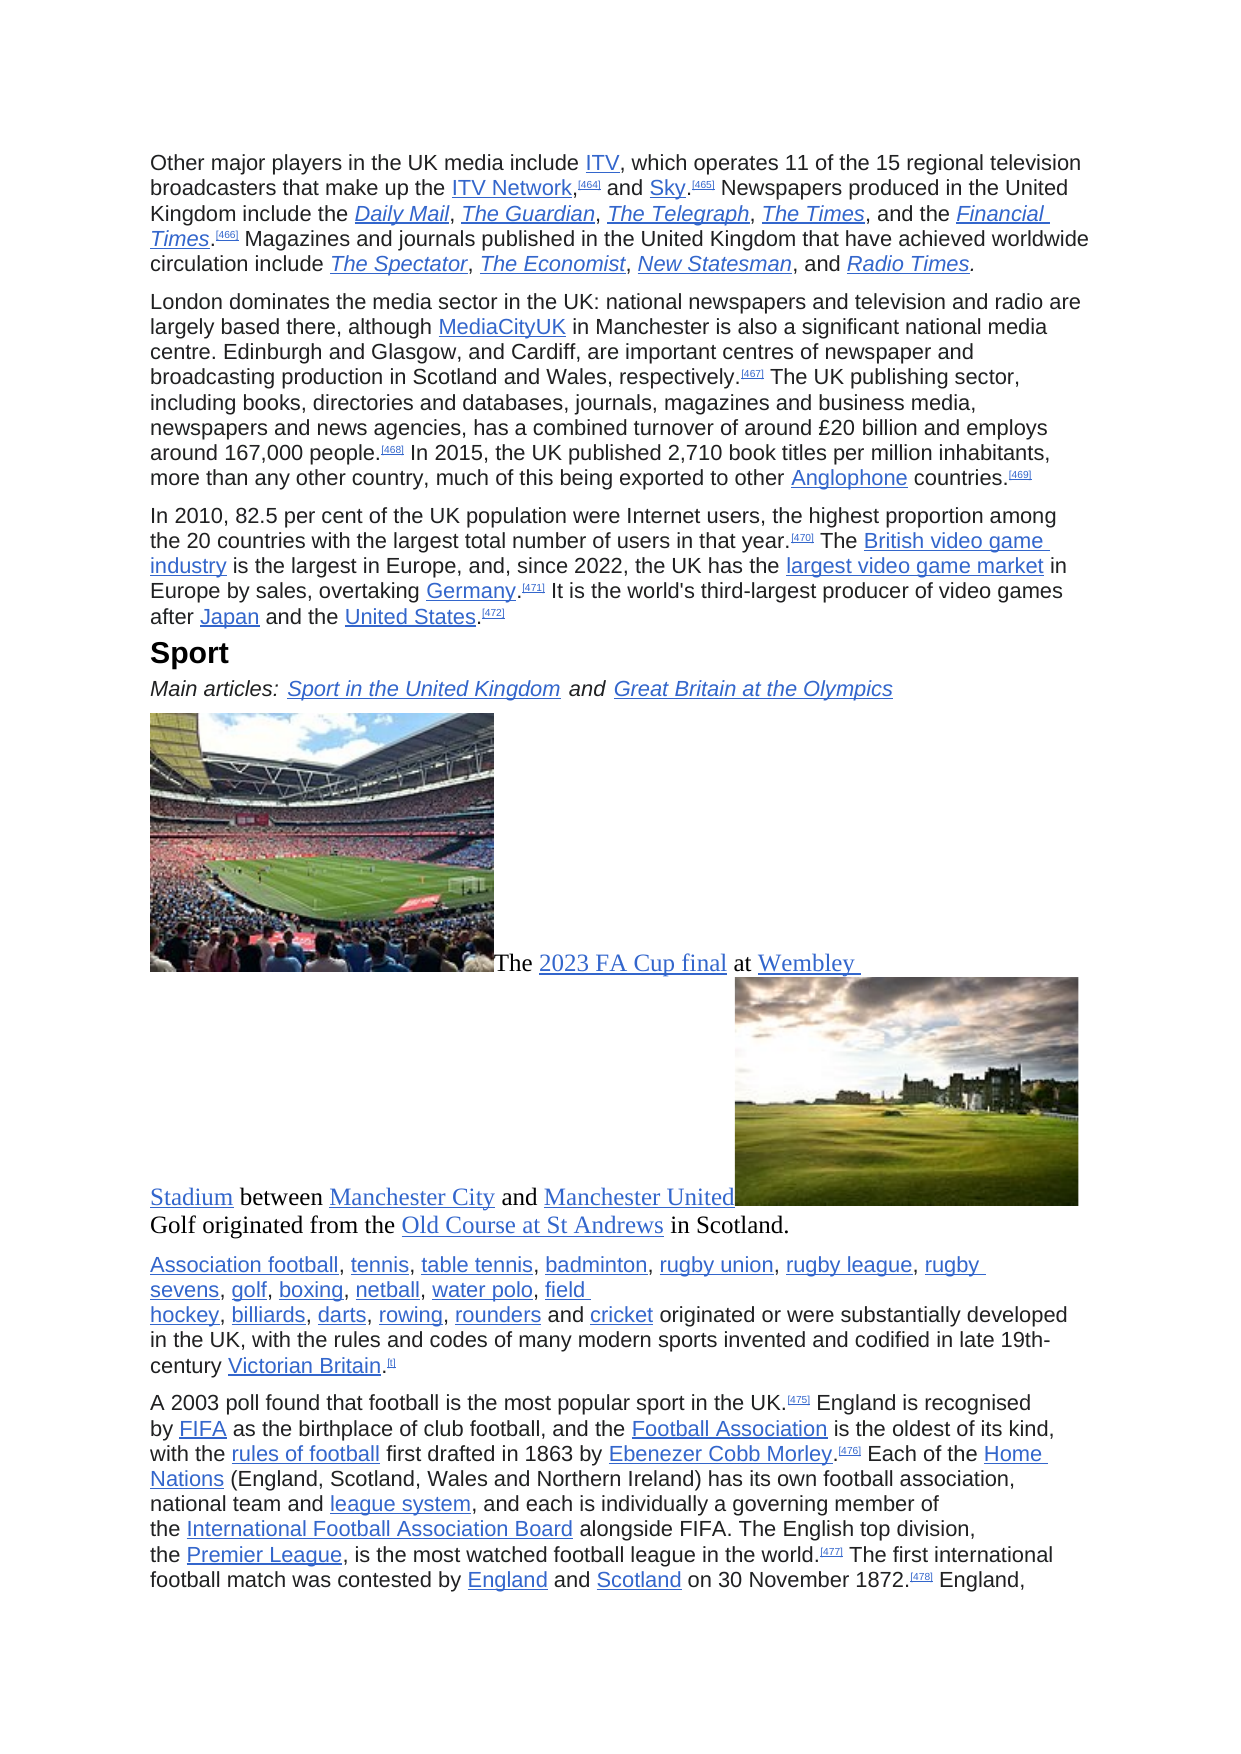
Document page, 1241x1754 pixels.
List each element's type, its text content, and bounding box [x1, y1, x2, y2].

text In 2010, 82.5 per cent of the UK population were Internet users, the highest proportion among the 20 countries with the largest total number of users in that year.[470] The British video game industry is the largest in Europe, and, since 2022, the UK has the largest video game market in Europe by sales, overtaking Germany.[471] It is the world's third-largest producer of video games after Japan and the United States.[472] [150, 503, 1090, 629]
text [150, 1390, 1090, 1592]
picture [734, 977, 1079, 1206]
text Association football, tennis, table tennis, badminton, rugby union, rugby league, rugby sevens, golf, boxing, netball, water polo, field hockey, billiards, darts, rowing, rounders and cricket originated or were substantially developed in the UK, with the rules and codes of many modern sports invented and codified in late 19th-century Victorian Britain.[t] [150, 1252, 1090, 1378]
text London dominates the media sector in the UK: national newspapers and television and radio are largely based there, although MediaCityUK in Manchester is also a significant national media centre. Edinburgh and Glasgow, and Cardiff, are important centres of newspaper and broadcasting production in Scotland and Wales, respectively.[467] The UK publishing sector, including books, directories and databases, journals, magazines and business media, newspapers and news agencies, has a combined turnover of around £20 billion and employs around 167,000 people.[468] In 2015, the UK published 2,710 book titles per million inhabitants, more than any other country, much of this being exported to other Anglophone countries.[469] [150, 288, 1090, 490]
text Other major players in the UK media include ITV, which operates 11 of the 15 regional television broadcasters that make up the ITV Network,[464] and Sky.[465] Newspapers produced in the United Kingdom include the Daily Mail, The Guardian, The Telegraph, The Times, and the Financial Times.[466] Magazines and journals published in the United Kingdom that have achieved worldwide circulation include The Spectator, The Economist, New Statesman, and Radio Times. [150, 150, 1090, 276]
text Main articles: Sport in the United Kingdom and Great Britain at the Olympics [150, 676, 1090, 701]
text Sport [150, 635, 1090, 670]
picture [150, 713, 494, 972]
